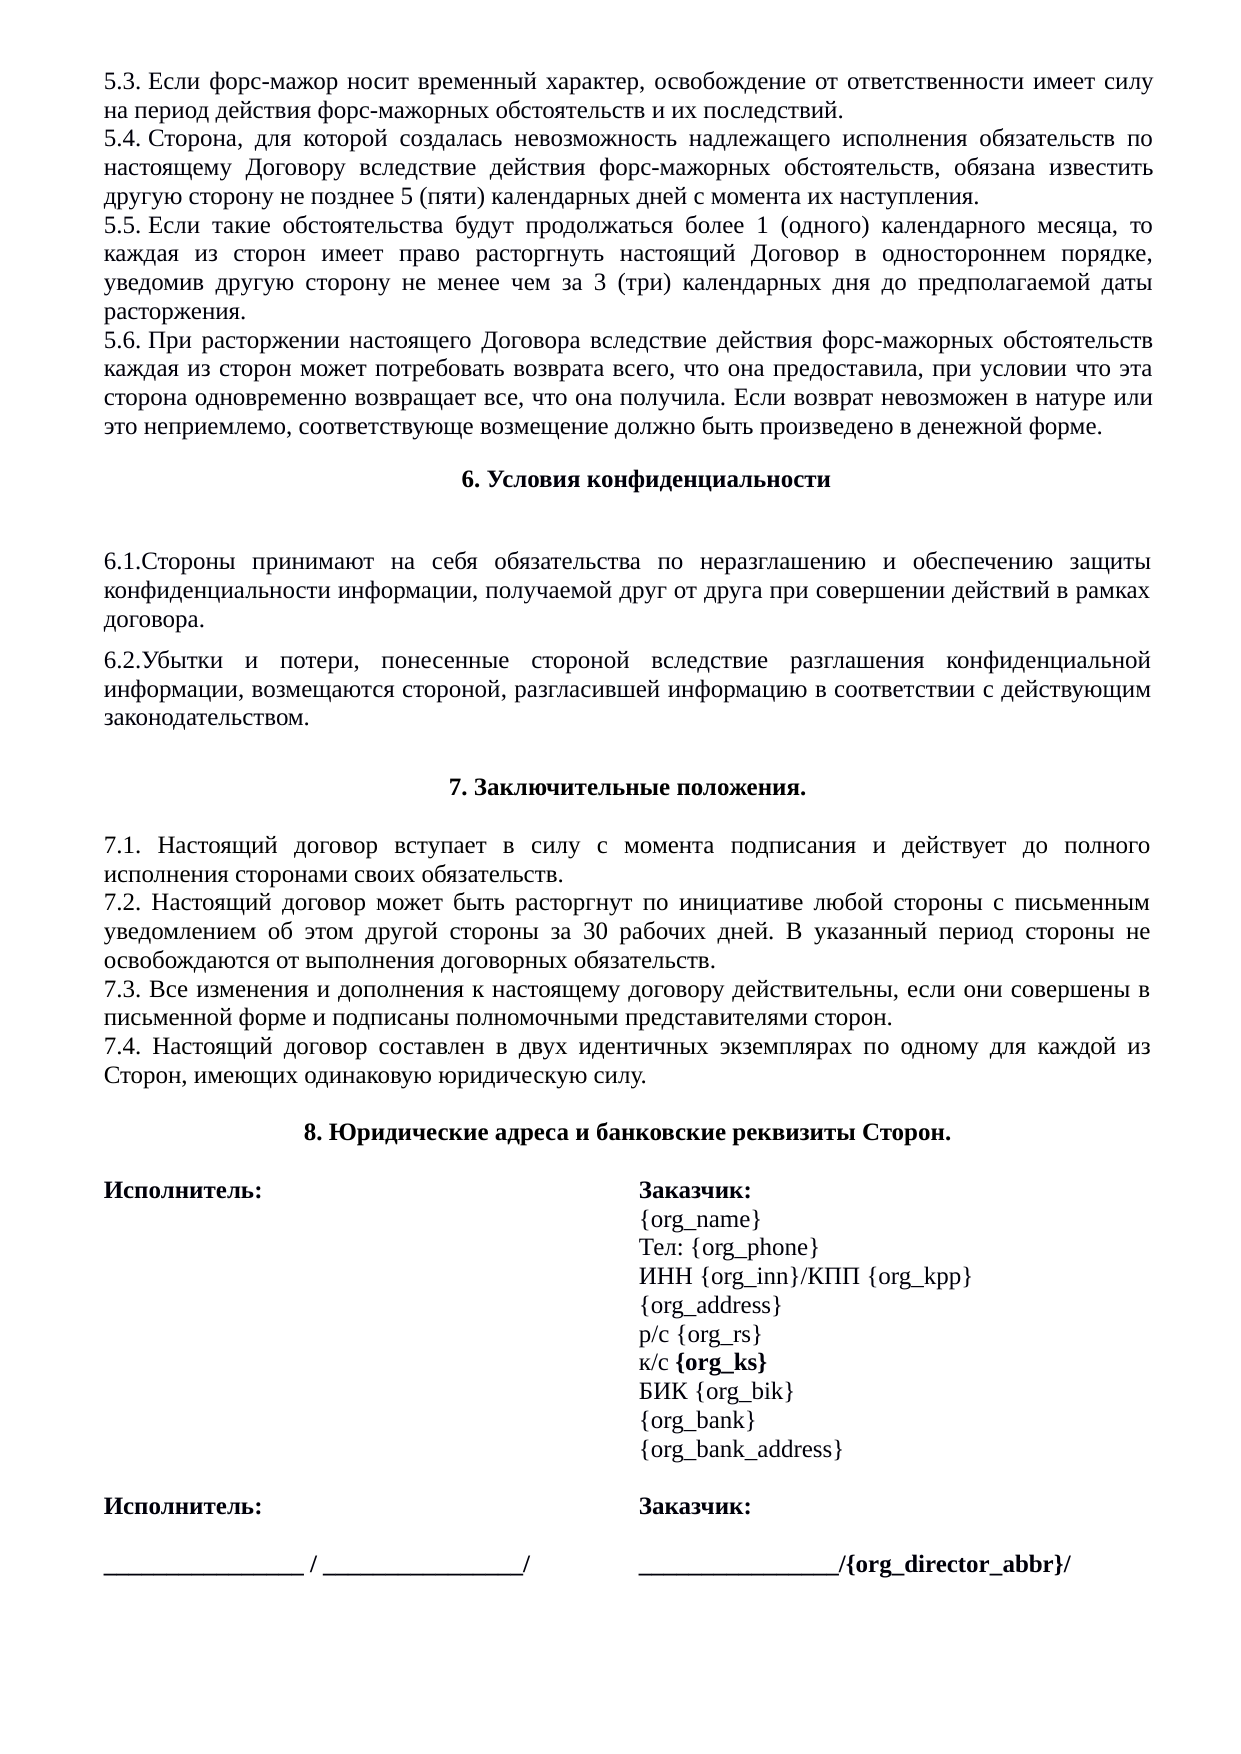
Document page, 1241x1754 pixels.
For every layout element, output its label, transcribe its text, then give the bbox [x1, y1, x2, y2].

text 5.5. Если такие обстоятельства будут продолжаться более 1 (одного) календарного месяца, то каждая из сторон имеет право расторгнуть настоящий Договор в одностороннем порядке, уведомив другую сторону не менее чем за 3 (три) календарных дня до предполагаемой даты расторжения. [103, 210, 1154, 325]
text 7.3. Все изменения и дополнения к настоящему договору действительны, если они совершены в письменной форме и подписаны полномочными представителями сторон. [103, 974, 1152, 1031]
table_cell Исполнитель: ________________ / ________________/ [92, 1491, 627, 1630]
text 6.2.Убытки и потери, понесенные стороной вследствие разглашения конфиденциальной информации, возмещаются стороной, разгласившей информацию в соответствии с действующим законодательством. [103, 645, 1152, 731]
text 7. Заключительные положения. [103, 772, 1152, 801]
text 8. Юридические адреса и банковские реквизиты Сторон. [103, 1117, 1152, 1146]
table_header Заказчик: {org_name} Тел: {org_phone} ИНН {org_inn}/КПП {org_kpp} {org_address} р/с {org_rs} к/с {org_ks} БИК {org_bik} {org_bank} {org_bank_address} [628, 1146, 1163, 1491]
table_cell Заказчик: ________________/{org_director_abbr}/ [628, 1491, 1163, 1630]
text 6.1.Стороны принимают на себя обязательства по неразглашению и обеспечению защиты конфиденциальности информации, получаемой друг от друга при совершении действий в рамках договора. [103, 546, 1152, 632]
text 7.2. Настоящий договор может быть расторгнут по инициативе любой стороны с письменным уведомлением об этом другой стороны за 30 рабочих дней. В указанный период стороны не освобождаются от выполнения договорных обязательств. [103, 887, 1152, 974]
table_header Исполнитель: [92, 1146, 627, 1491]
text 6. Условия конфиденциальности [141, 464, 1152, 492]
text 5.3. Если форс-мажор носит временный характер, освобождение от ответственности имеет силу на период действия форс-мажорных обстоятельств и их последствий. [103, 66, 1154, 123]
text 5.6. При расторжении настоящего Договора вследствие действия форс-мажорных обстоятельств каждая из сторон может потребовать возврата всего, что она предоставила, при условии что эта сторона одновременно возвращает все, что она получила. Если возврат невозможен в натуре или это неприемлемо, соответствующе возмещение должно быть произведено в денежной форме. [103, 325, 1154, 440]
text 7.1. Настоящий договор вступает в силу с момента подписания и действует до полного исполнения сторонами своих обязательств. [103, 830, 1152, 887]
text 5.4. Сторона, для которой создалась невозможность надлежащего исполнения обязательств по настоящему Договору вследствие действия форс-мажорных обстоятельств, обязана известить другую сторону не позднее 5 (пяти) календарных дней с момента их наступления. [103, 123, 1154, 210]
text 7.4. Настоящий договор составлен в двух идентичных экземплярах по одному для каждой из Сторон, имеющих одинаковую юридическую силу. [103, 1031, 1152, 1089]
